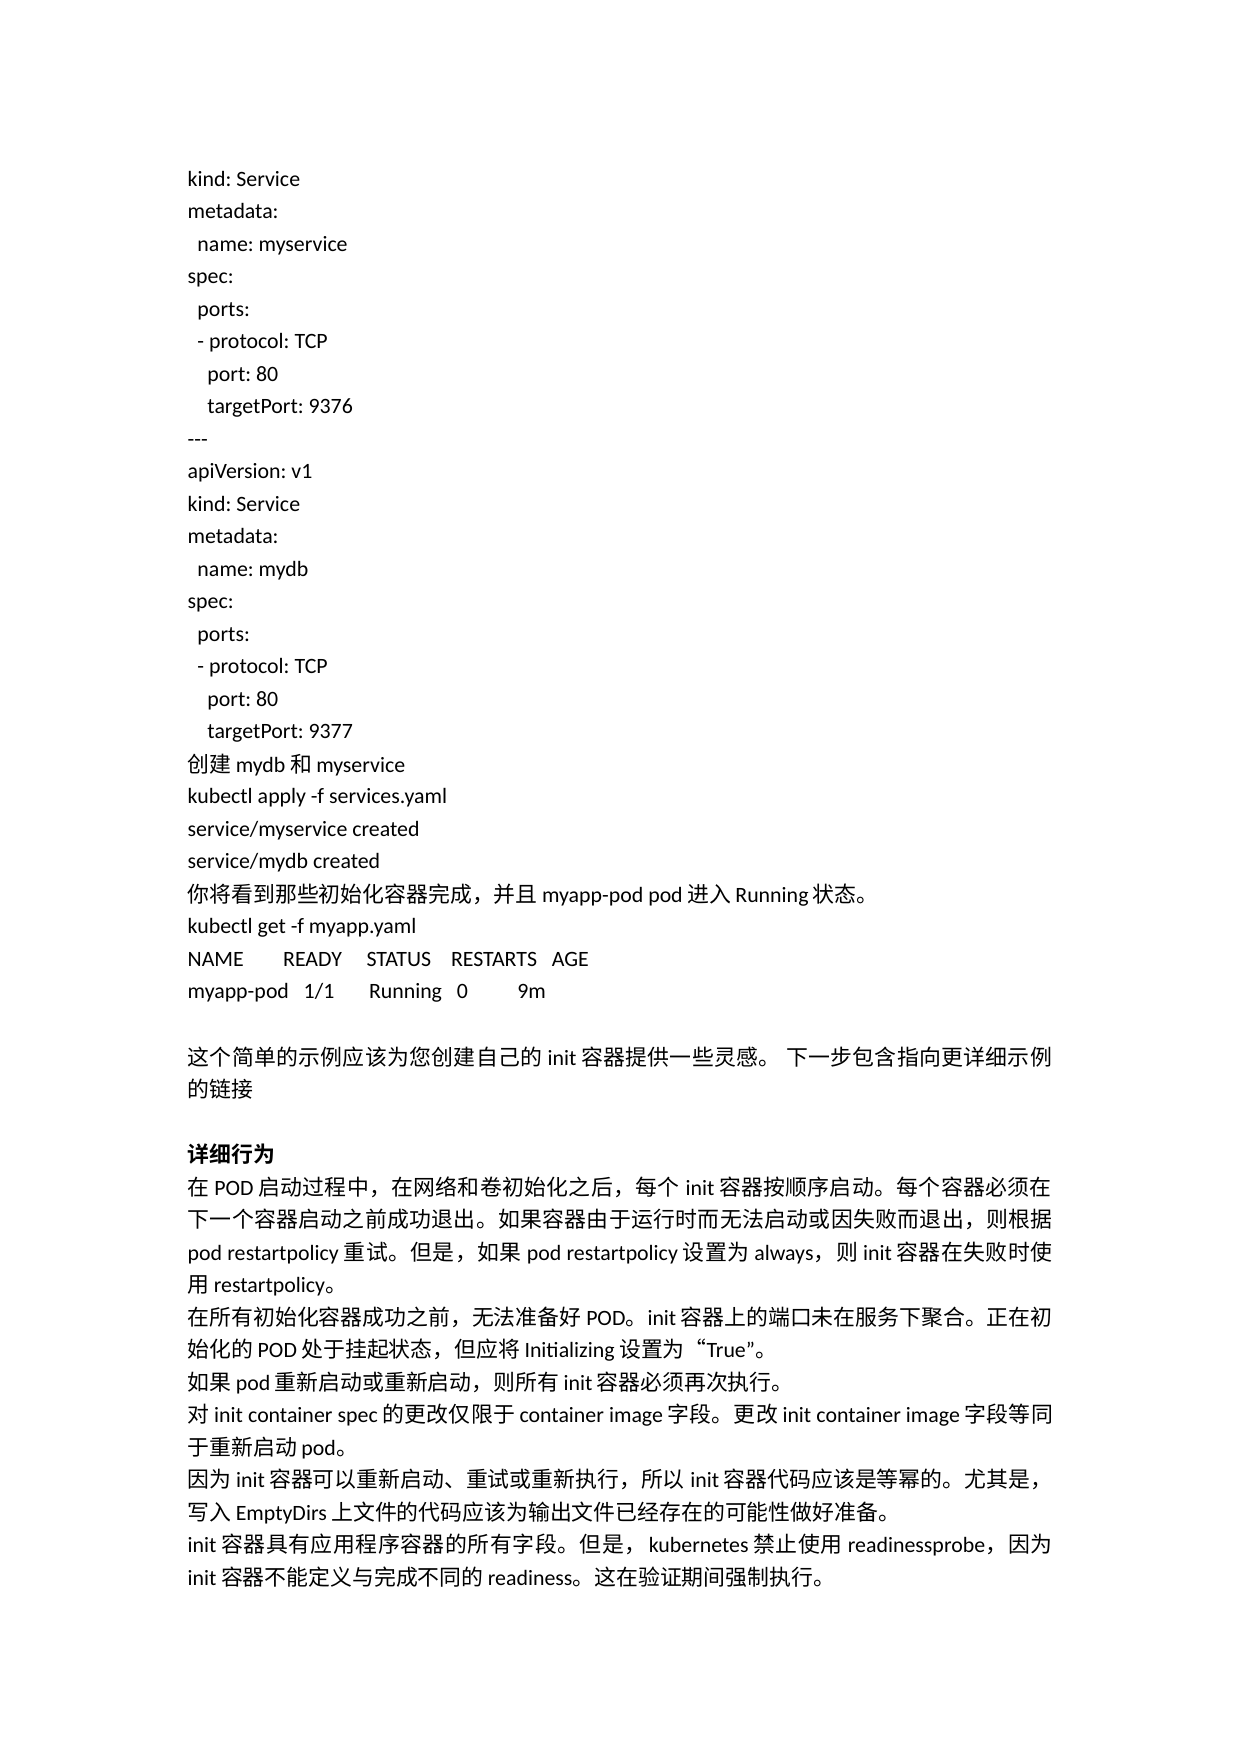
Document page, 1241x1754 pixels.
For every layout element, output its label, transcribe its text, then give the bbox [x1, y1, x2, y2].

text 在所有初始化容器成功之前，无法准备好POD。init容器上的端口未在服务下聚合。正在初始化的POD处于挂起状态，但应将Initializing设置为“True”。 [187, 1299, 1053, 1364]
text metadata: [187, 194, 1053, 227]
text metadata: [187, 519, 1053, 552]
text 如果pod重新启动或重新启动，则所有init容器必须再次执行。 [187, 1364, 1053, 1397]
text kubectl apply -f services.yaml [187, 779, 1053, 812]
text 因为init容器可以重新启动、重试或重新执行，所以init容器代码应该是等幂的。尤其是，写入EmptyDirs上文件的代码应该为输出文件已经存在的可能性做好准备。 [187, 1462, 1053, 1527]
text service/mydb created [187, 844, 1053, 877]
text spec: [187, 584, 1053, 617]
text ports: [187, 617, 1053, 649]
text 你将看到那些初始化容器完成，并且myapp-pod pod进入Running状态。 [187, 877, 1053, 909]
text ports: [187, 292, 1053, 324]
text 在POD启动过程中，在网络和卷初始化之后，每个init容器按顺序启动。每个容器必须在下一个容器启动之前成功退出。如果容器由于运行时而无法启动或因失败而退出，则根据pod restartpolicy重试。但是，如果pod restartpolicy设置为always，则init容器在失败时使用restartpolicy。 [187, 1169, 1053, 1299]
text apiVersion: v1 [187, 454, 1053, 487]
text targetPort: 9377 [187, 714, 1053, 747]
text port: 80 [187, 357, 1053, 389]
text name: myservice [187, 227, 1053, 259]
text spec: [187, 259, 1053, 292]
text myapp-pod 1/1 Running 0 9m [187, 974, 1053, 1007]
text targetPort: 9376 [187, 389, 1053, 422]
text port: 80 [187, 682, 1053, 714]
text - protocol: TCP [187, 649, 1053, 682]
text --- [187, 422, 1053, 454]
text service/myservice created [187, 812, 1053, 844]
text kind: Service [187, 162, 1053, 194]
text name: mydb [187, 552, 1053, 584]
text init容器具有应用程序容器的所有字段。但是，kubernetes禁止使用readinessprobe，因为init容器不能定义与完成不同的readiness。这在验证期间强制执行。 [187, 1527, 1053, 1592]
text NAME READY STATUS RESTARTS AGE [187, 942, 1053, 974]
text 对init container spec的更改仅限于container image字段。更改init container image字段等同于重新启动pod。 [187, 1397, 1053, 1462]
text 创建mydb和myservice [187, 747, 1053, 779]
text kind: Service [187, 487, 1053, 519]
text - protocol: TCP [187, 324, 1053, 357]
text 详细行为 [187, 1137, 1053, 1169]
text kubectl get -f myapp.yaml [187, 909, 1053, 942]
text 这个简单的示例应该为您创建自己的init容器提供一些灵感。 下一步包含指向更详细示例的链接 [187, 1039, 1053, 1104]
